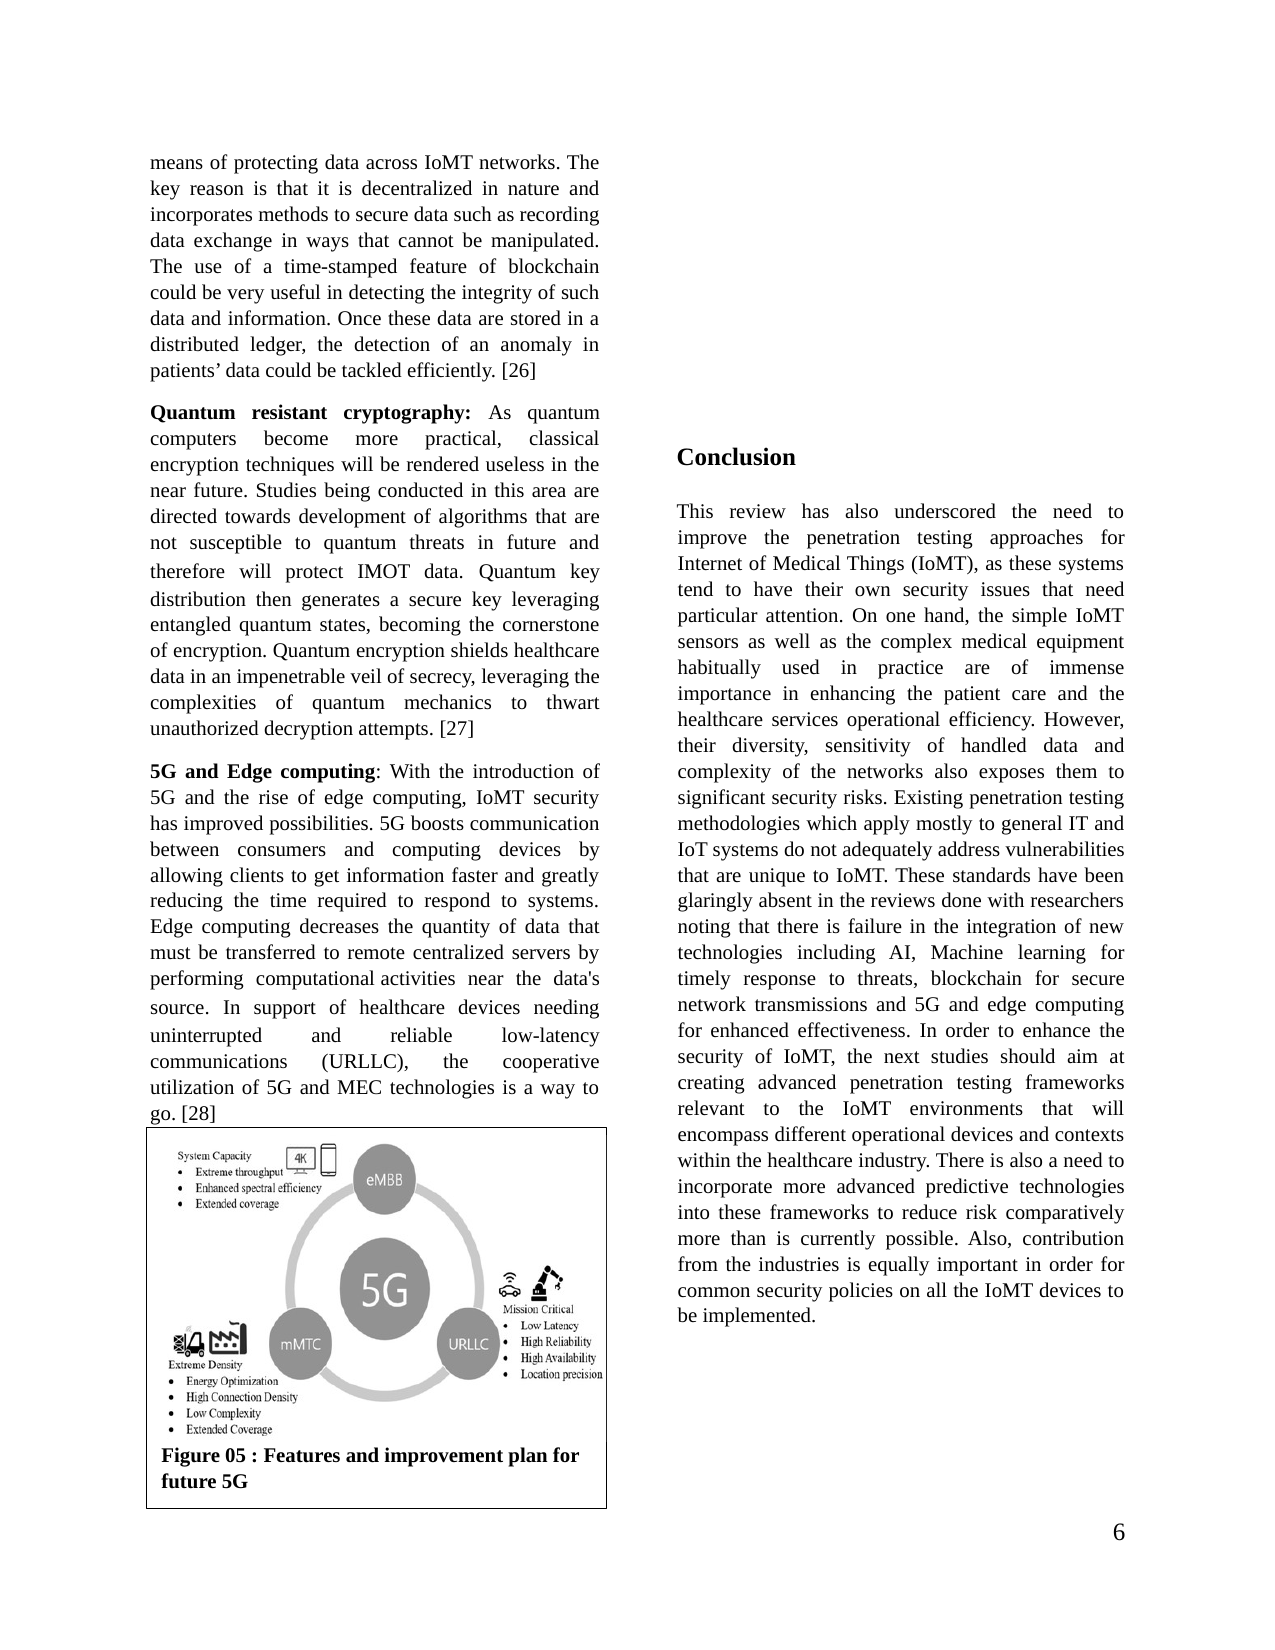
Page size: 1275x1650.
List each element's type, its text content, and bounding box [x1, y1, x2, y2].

text Quantum resistant cryptography: As quantum computers become more practical, classical encryption techniques will be rendered useless in the near future. Studies being conducted in this area are directed towards development of algorithms that are not susceptible to quantum threats in future and therefore will protect IMOT data. Quantum key distribution then generates a secure key leveraging entangled quantum states, becoming the cornerstone of encryption. Quantum encryption shields healthcare data in an impenetrable veil of secrecy, leveraging the complexities of quantum mechanics to thwart unauthorized decryption attempts. [150, 400, 600, 740]
text This review has also underscored the need to improve the penetration testing approaches for Internet of Medical Things (IoMT), as these systems tend to have their own security issues that need particular attention. On one hand, the simple IoMT sensors as well as the complex medical equipment habitually used in practice are of immense importance in enhancing the patient care and the healthcare services operational efficiency. However, their diversity, sensitivity of handled data and complexity of the networks also exposes them to significant security risks. Existing penetration testing methodologies which apply mostly to general IT and IoT systems do not adequately address vulnerabilities that are unique to IoMT. These standards have been glaringly absent in the reviews done with researchers noting that there is failure in the integration of new technologies including AI, Machine learning for timely response to threats, blockchain for secure network transmissions and 5G and edge computing for enhanced effectiveness. In order to enhance the security of IoMT, the next studies should aim at creating advanced penetration testing frameworks relevant to the IoMT environments that will encompass different operational devices and contexts within the healthcare industry. There is also a need to incorporate more advanced predictive technologies into these frameworks to reduce risk comparatively more than is currently possible. Also, contribution from the industries is equally important in order for common security policies on all the IoMT devices to be implemented. [676, 499, 1125, 1327]
text 5G and Edge computing: With the introduction of 5G and the rise of edge computing, IoMT security has improved possibilities. 5G boosts communication between consumers and computing devices by allowing clients to get information faster and greatly reducing the time required to respond to systems. Edge computing decreases the quantity of data that must be transferred to remote centralized servers by performing computational activities near the data's source. In support of healthcare devices needing uninterrupted and reliable low-latency communications (URLLC), the cooperative utilization of 5G and MEC technologies is a way to go. [150, 759, 600, 1125]
picture [160, 1135, 607, 1442]
text Conclusion [676, 442, 1125, 471]
